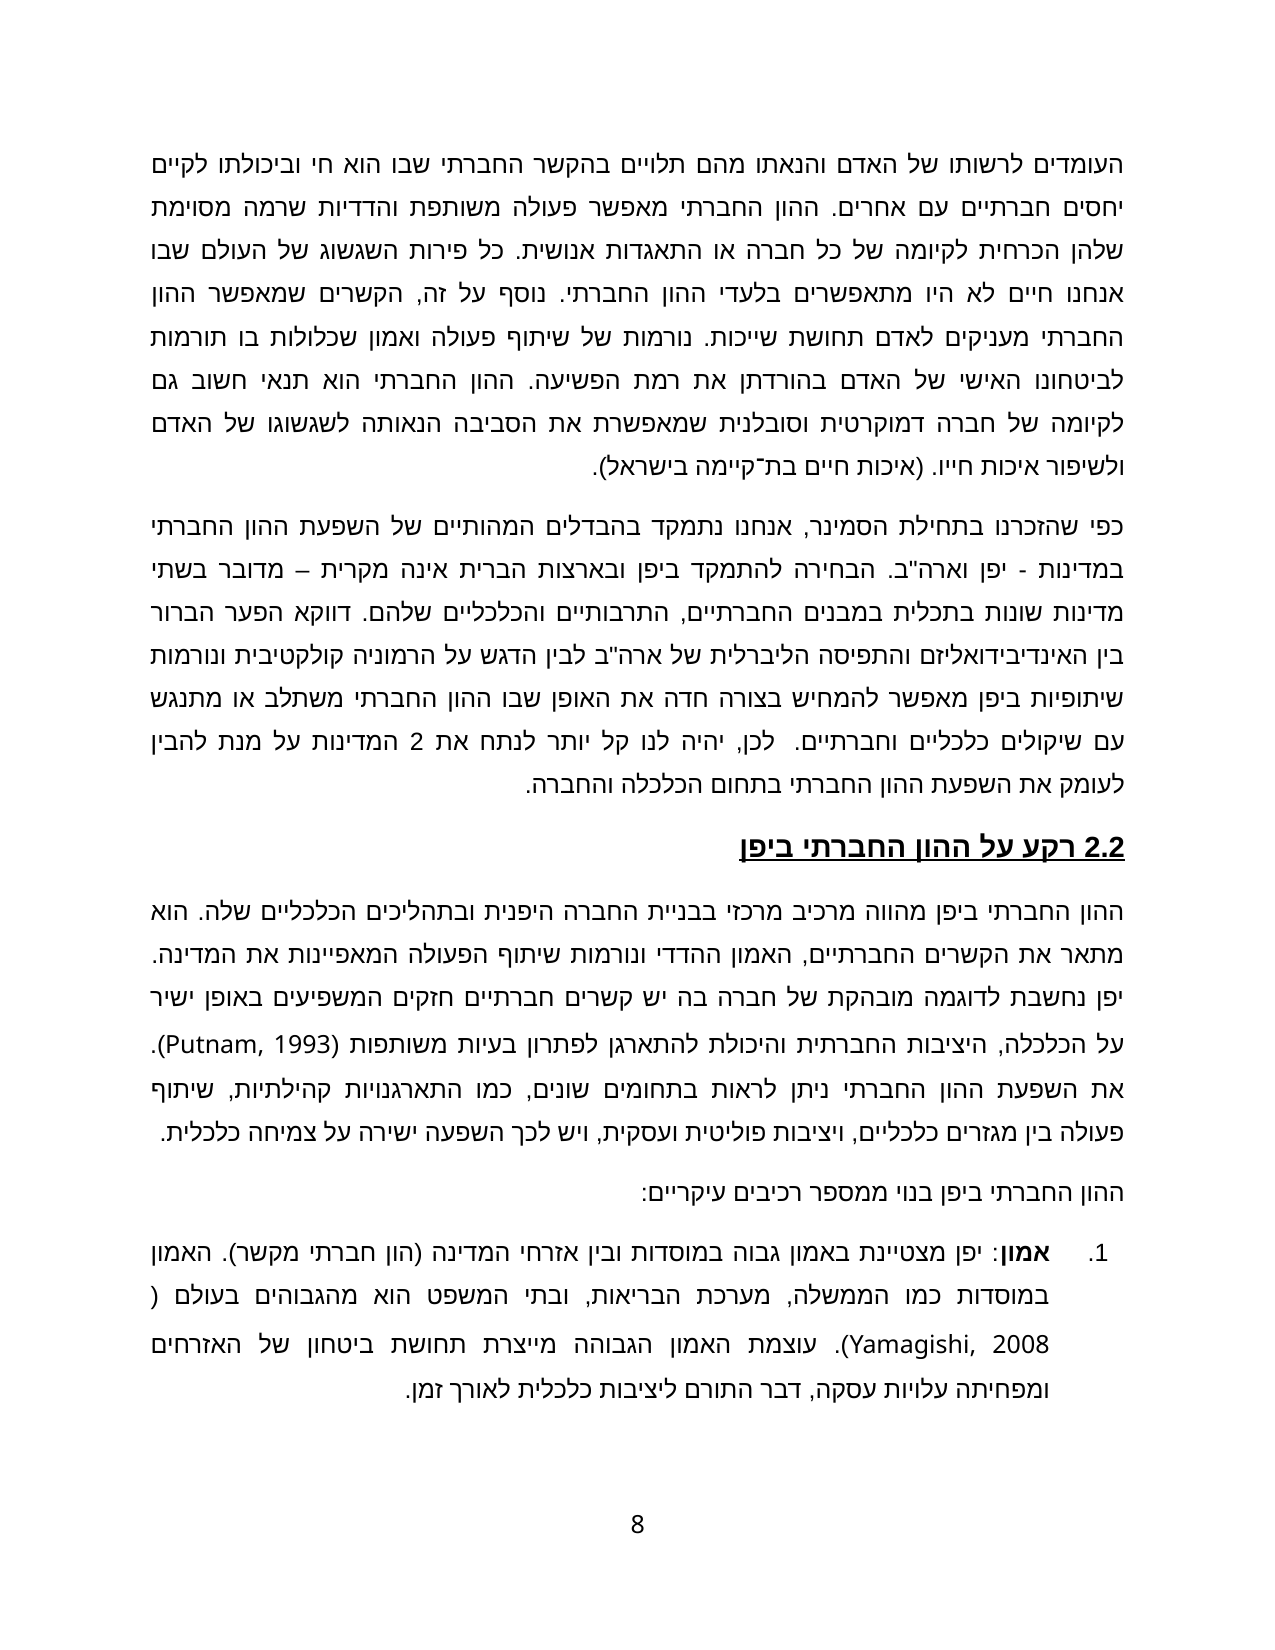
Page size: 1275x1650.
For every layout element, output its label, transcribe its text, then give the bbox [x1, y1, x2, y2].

text כפי שהזכרנו בתחילת הסמינר, אנחנו נתמקד בהבדלים המהותיים של השפעת ההון החברתי במדינות - יפן וארה"ב. הבחירה להתמקד ביפן ובארצות הברית אינה מקרית – מדובר בשתי מדינות שונות בתכלית במבנים החברתיים, התרבותיים והכלכליים שלהם. דווקא הפער הברור בין האינדיבידואליזם והתפיסה הליברלית של ארה"ב לבין הדגש על הרמוניה קולקטיבית ונורמות שיתופיות ביפן מאפשר להמחיש בצורה חדה את האופן שבו ההון החברתי משתלב או מתנגש עם שיקולים כלכליים וחברתיים. לכן, יהיה לנו קל יותר לנתח את 2 המדינות על מנת להבין לעומק את השפעת ההון החברתי בתחום הכלכלה והחברה. [150, 512, 1125, 799]
text ההון החברתי ביפן בנוי ממספר רכיבים עיקריים: [150, 1178, 1125, 1207]
list אמון: יפן מצטיינת באמון גבוה במוסדות ובין אזרחי המדינה (הון חברתי מקשר). האמון במוסדות כמו הממשלה, מערכת הבריאות, ובתי המשפט הוא מהגבוהים בעולם (Yamagishi, 2008). עוצמת האמון הגבוהה מייצרת תחושת ביטחון של האזרחים ומפחיתה עלויות עסקה, דבר התורם ליציבות כלכלית לאורך זמן. [150, 1238, 1087, 1404]
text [150, 150, 1125, 481]
text ההון החברתי ביפן מהווה מרכיב מרכזי בבניית החברה היפנית ובתהליכים הכלכליים שלה. הוא מתאר את הקשרים החברתיים, האמון ההדדי ונורמות שיתוף הפעולה המאפיינות את המדינה. יפן נחשבת לדוגמה מובהקת של חברה בה יש קשרים חברתיים חזקים המשפיעים באופן ישיר על הכלכלה, היציבות החברתית והיכולת להתארגן לפתרון בעיות משותפות (Putnam, 1993). את השפעת ההון החברתי ניתן לראות בתחומים שונים, כמו התארגנויות קהילתיות, שיתוף פעולה בין מגזרים כלכליים, ויציבות פוליטית ועסקית, ויש לכך השפעה ישירה על צמיחה כלכלית. [150, 897, 1125, 1147]
text 2.2 רקע על ההון החברתי ביפן [150, 830, 1125, 864]
